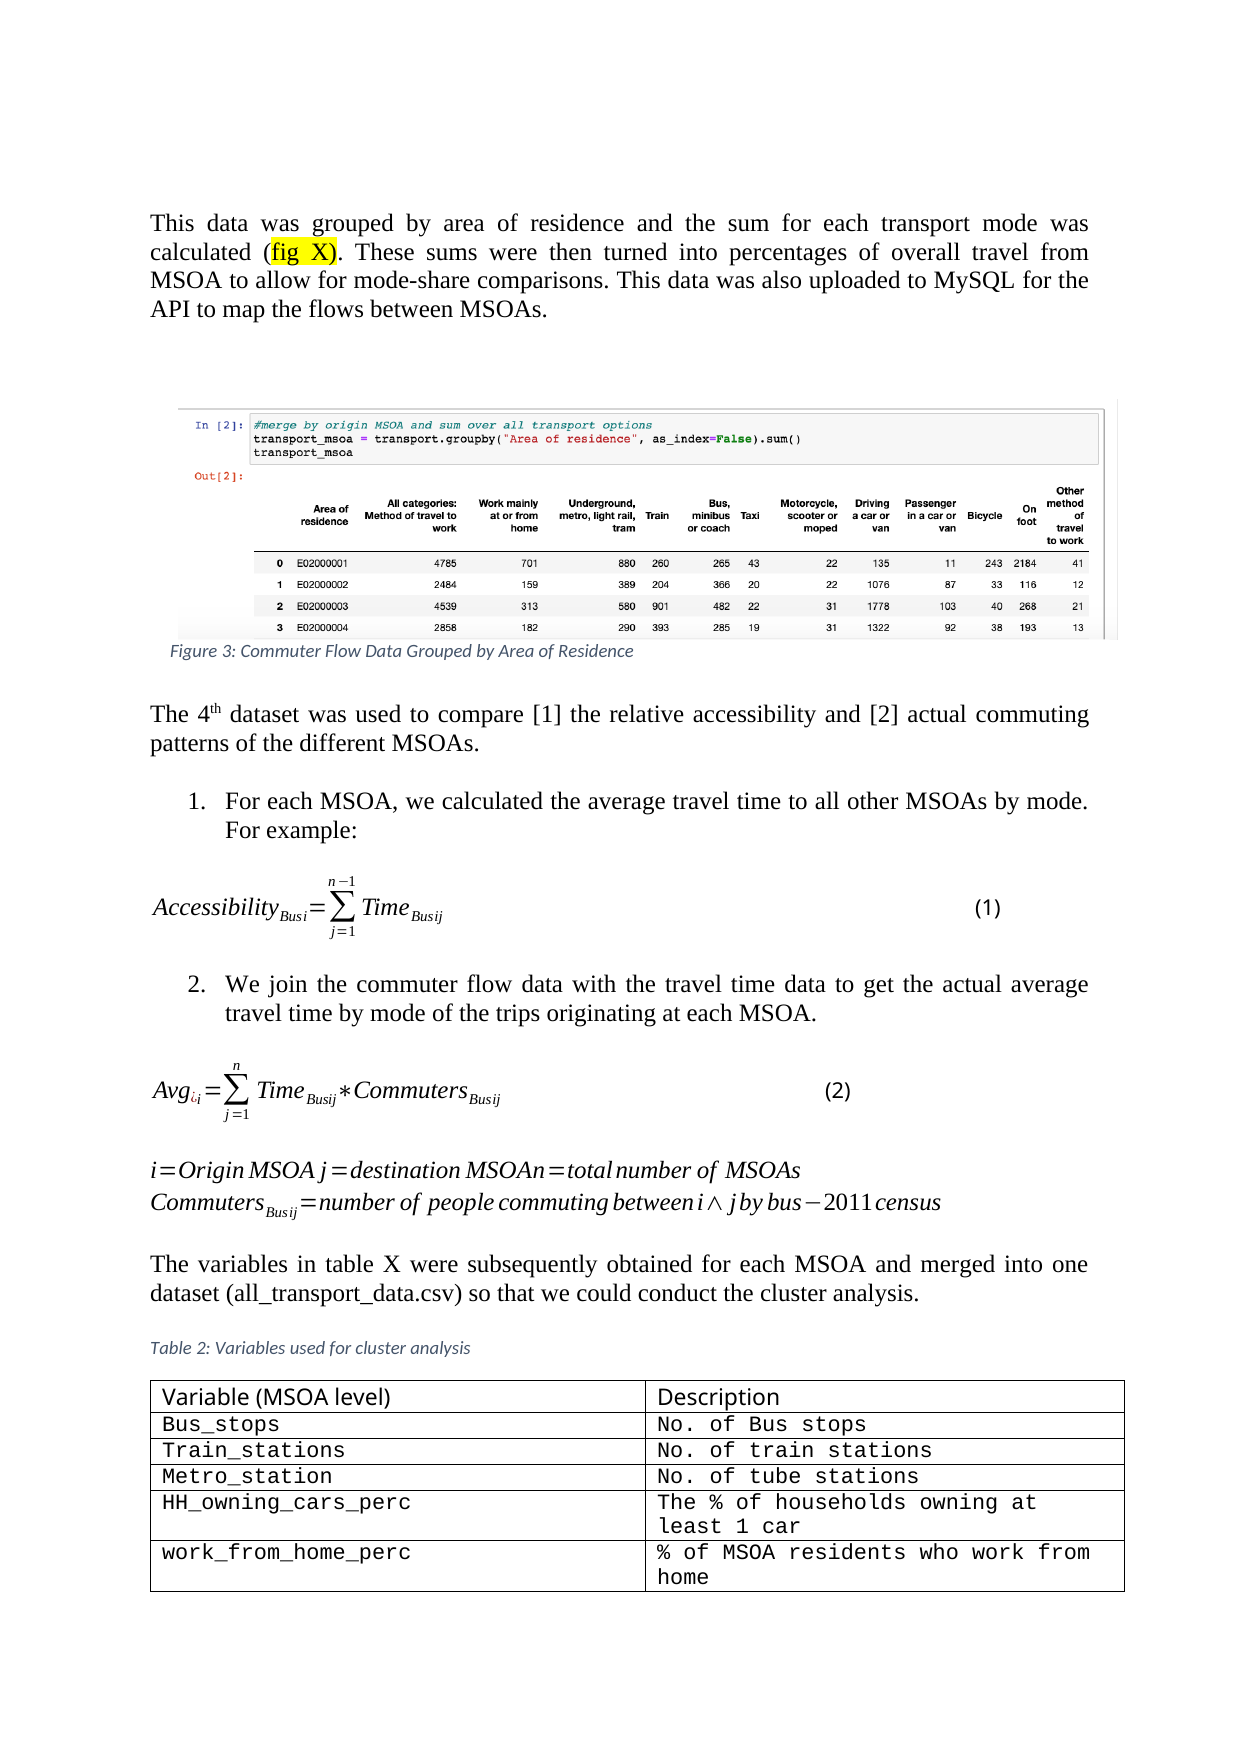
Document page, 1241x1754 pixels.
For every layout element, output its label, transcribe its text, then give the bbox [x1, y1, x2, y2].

text (1) [150, 873, 1090, 940]
table_cell HH_owning_cars_perc [151, 1491, 645, 1540]
table_cell work_from_home_perc [151, 1541, 645, 1591]
table_header Description [646, 1381, 1124, 1412]
table_cell The % of households owning at least 1 car [646, 1491, 1124, 1540]
text The variables in table X were subsequently obtained for each MSOA and merged into one dataset (all_transport_data.csv) so that we could conduct the cluster analysis. [150, 1249, 1090, 1307]
table_cell No. of train stations [646, 1439, 1124, 1464]
table_cell No. of tube stations [646, 1465, 1124, 1490]
table_cell Bus_stops [151, 1413, 645, 1438]
table_cell % of MSOA residents who work from home [646, 1541, 1124, 1591]
table_cell Train_stations [151, 1439, 645, 1464]
table_cell No. of Bus stops [646, 1413, 1124, 1438]
table_header Variable (MSOA level) [151, 1381, 645, 1412]
text (2) [150, 1056, 1090, 1123]
list For each MSOA, we calculated the average travel time to all other MSOAs by mode. For example: [187, 786, 1090, 844]
text This data was grouped by area of residence and the sum for each transport mode was calculated (fig X). These sums were then turned into percentages of overall travel from MSOA to allow for mode-share comparisons. This data was also uploaded to MySQL for the API to map the flows between MSOAs. [150, 208, 1090, 323]
picture [178, 399, 1118, 640]
text The 4th dataset was used to compare [1] the relative accessibility and [2] actual commuting patterns of the different MSOAs. [150, 468, 1090, 757]
table_cell Metro_station [151, 1465, 645, 1490]
list We join the commuter flow data with the travel time data to get the actual average travel time by mode of the trips originating at each MSOA. [187, 969, 1090, 1027]
